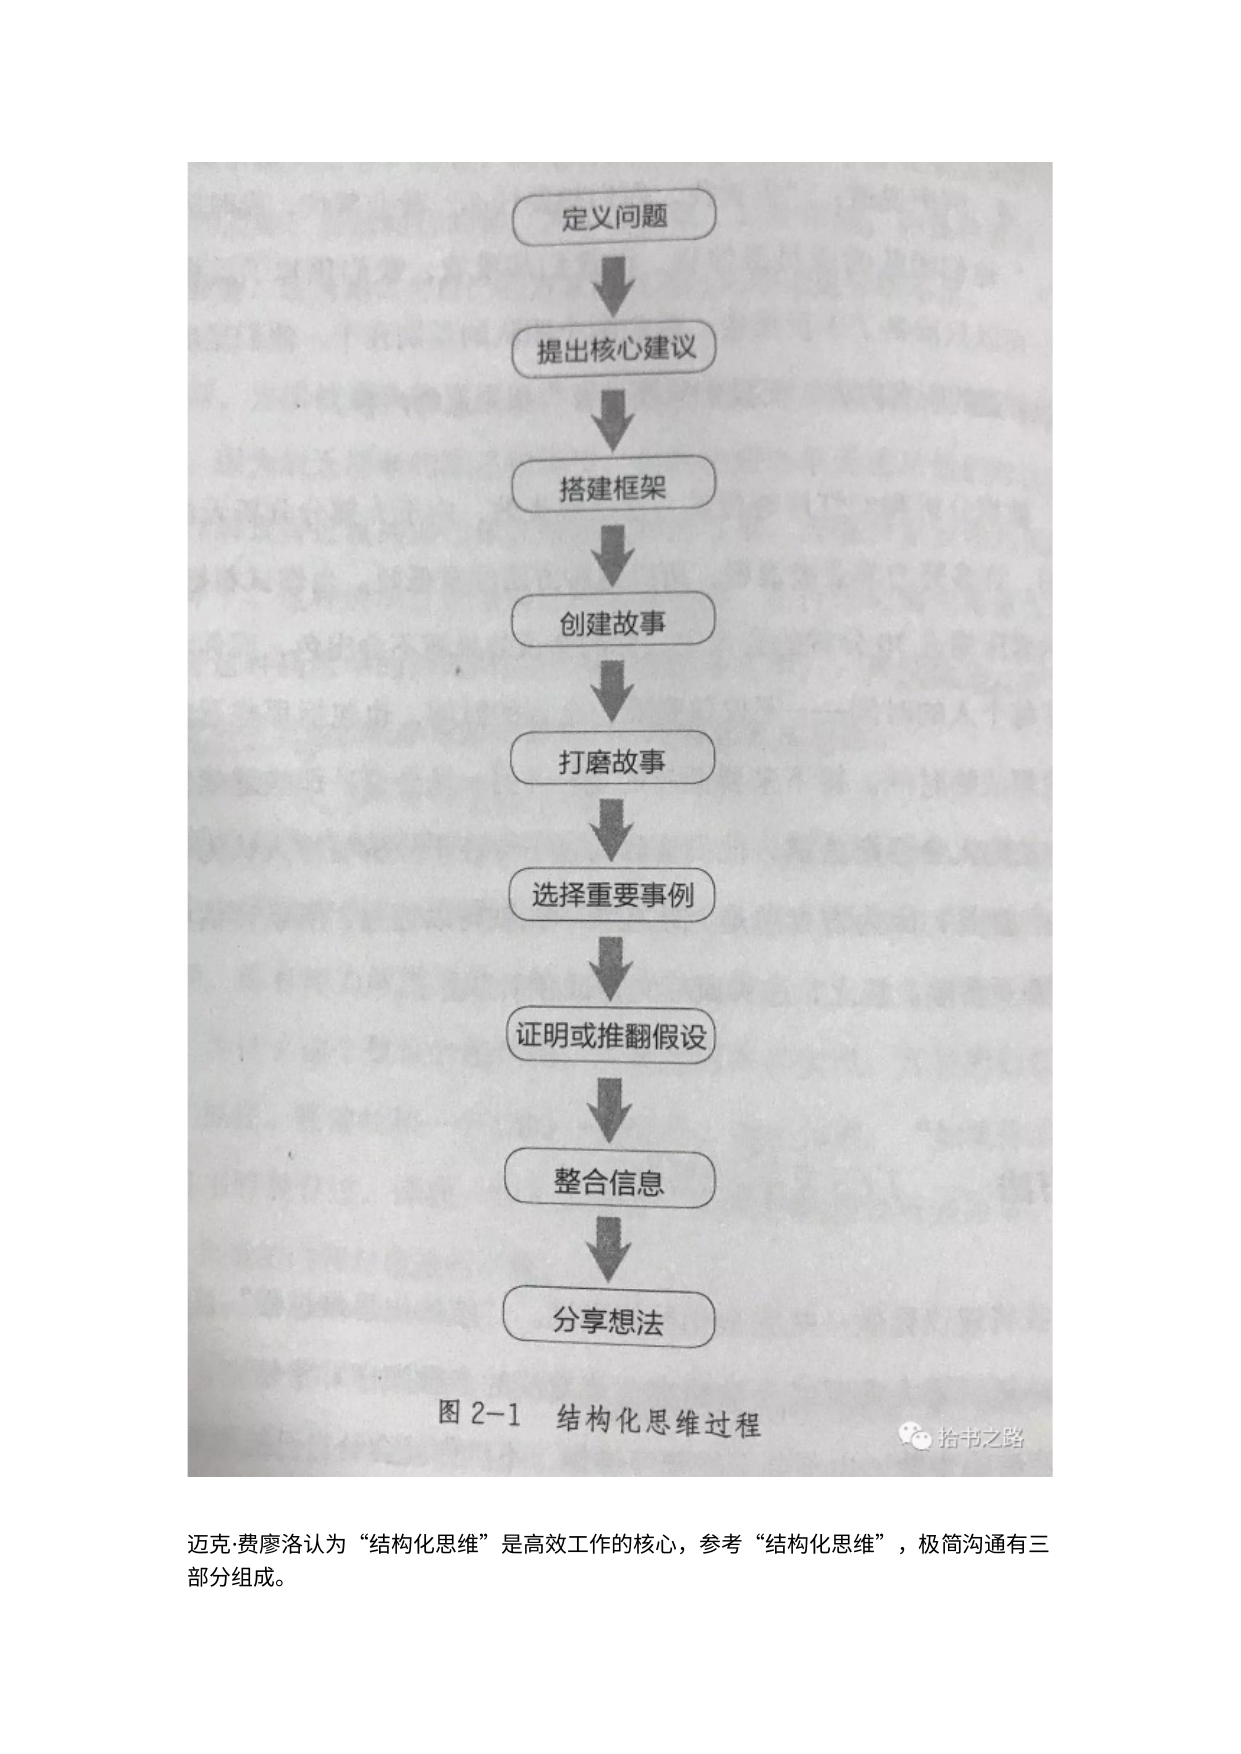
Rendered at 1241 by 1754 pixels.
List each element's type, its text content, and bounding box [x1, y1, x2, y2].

picture [187, 162, 1053, 1477]
text 迈克·费廖洛认为“结构化思维”是高效工作的核心，参考“结构化思维”，极简沟通有三部分组成。 [187, 1527, 1053, 1592]
